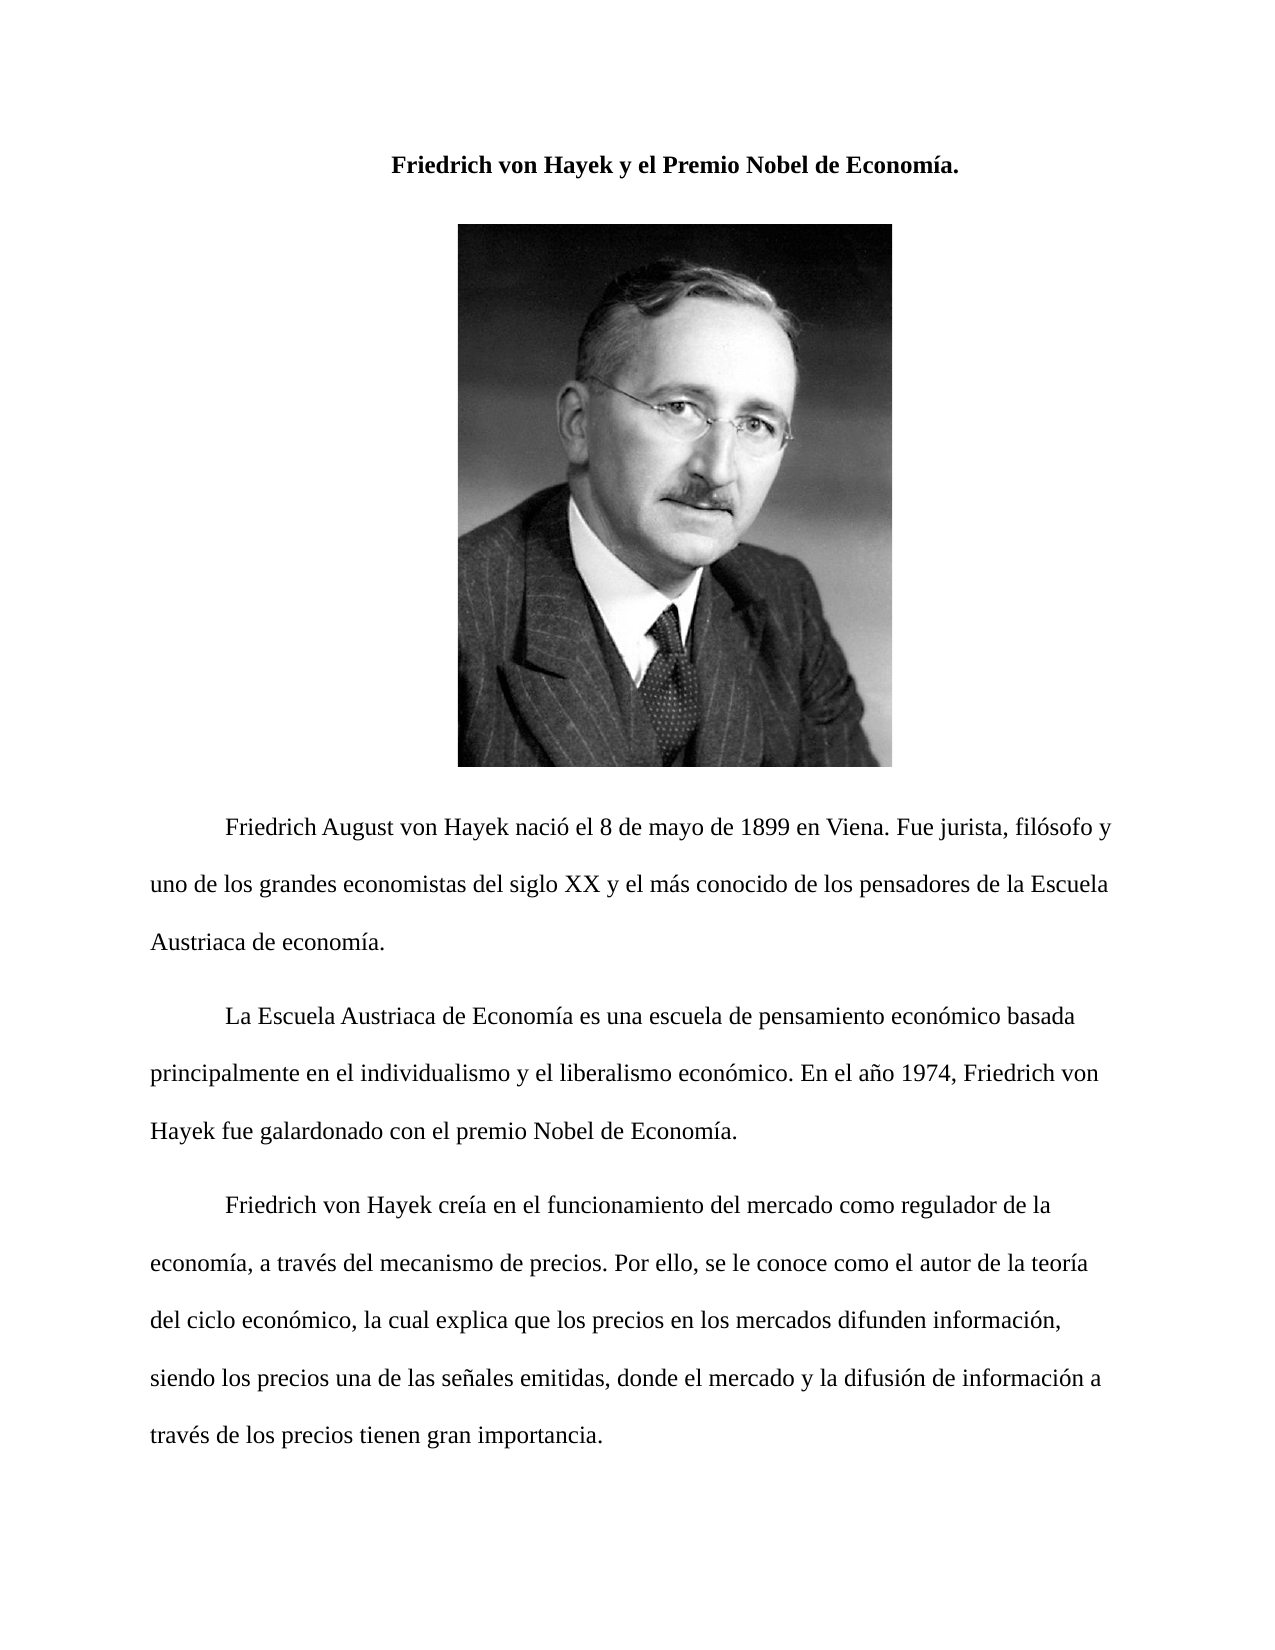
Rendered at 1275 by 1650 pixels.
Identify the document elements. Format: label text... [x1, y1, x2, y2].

text Friedrich von Hayek creía en el funcionamiento del mercado como regulador de la economía, a través del mecanismo de precios. Por ello, se le conoce como el autor de la teoría del ciclo económico, la cual explica que los precios en los mercados difunden información, siendo los precios una de las señales emitidas, donde el mercado y la difusión de información a través de los precios tienen gran importancia. [150, 1190, 1125, 1449]
picture [457, 224, 893, 767]
text Friedrich von Hayek y el Premio Nobel de Economía. [150, 150, 1125, 179]
text La Escuela Austriaca de Economía es una escuela de pensamiento económico basada principalmente en el individualismo y el liberalismo económico. En el año 1974, Friedrich von Hayek fue galardonado con el premio Nobel de Economía. [150, 1001, 1125, 1145]
text Friedrich August von Hayek nació el 8 de mayo de 1899 en Viena. Fue jurista, filósofo y uno de los grandes economistas del siglo XX y el más conocido de los pensadores de la Escuela Austriaca de economía. [150, 812, 1125, 956]
